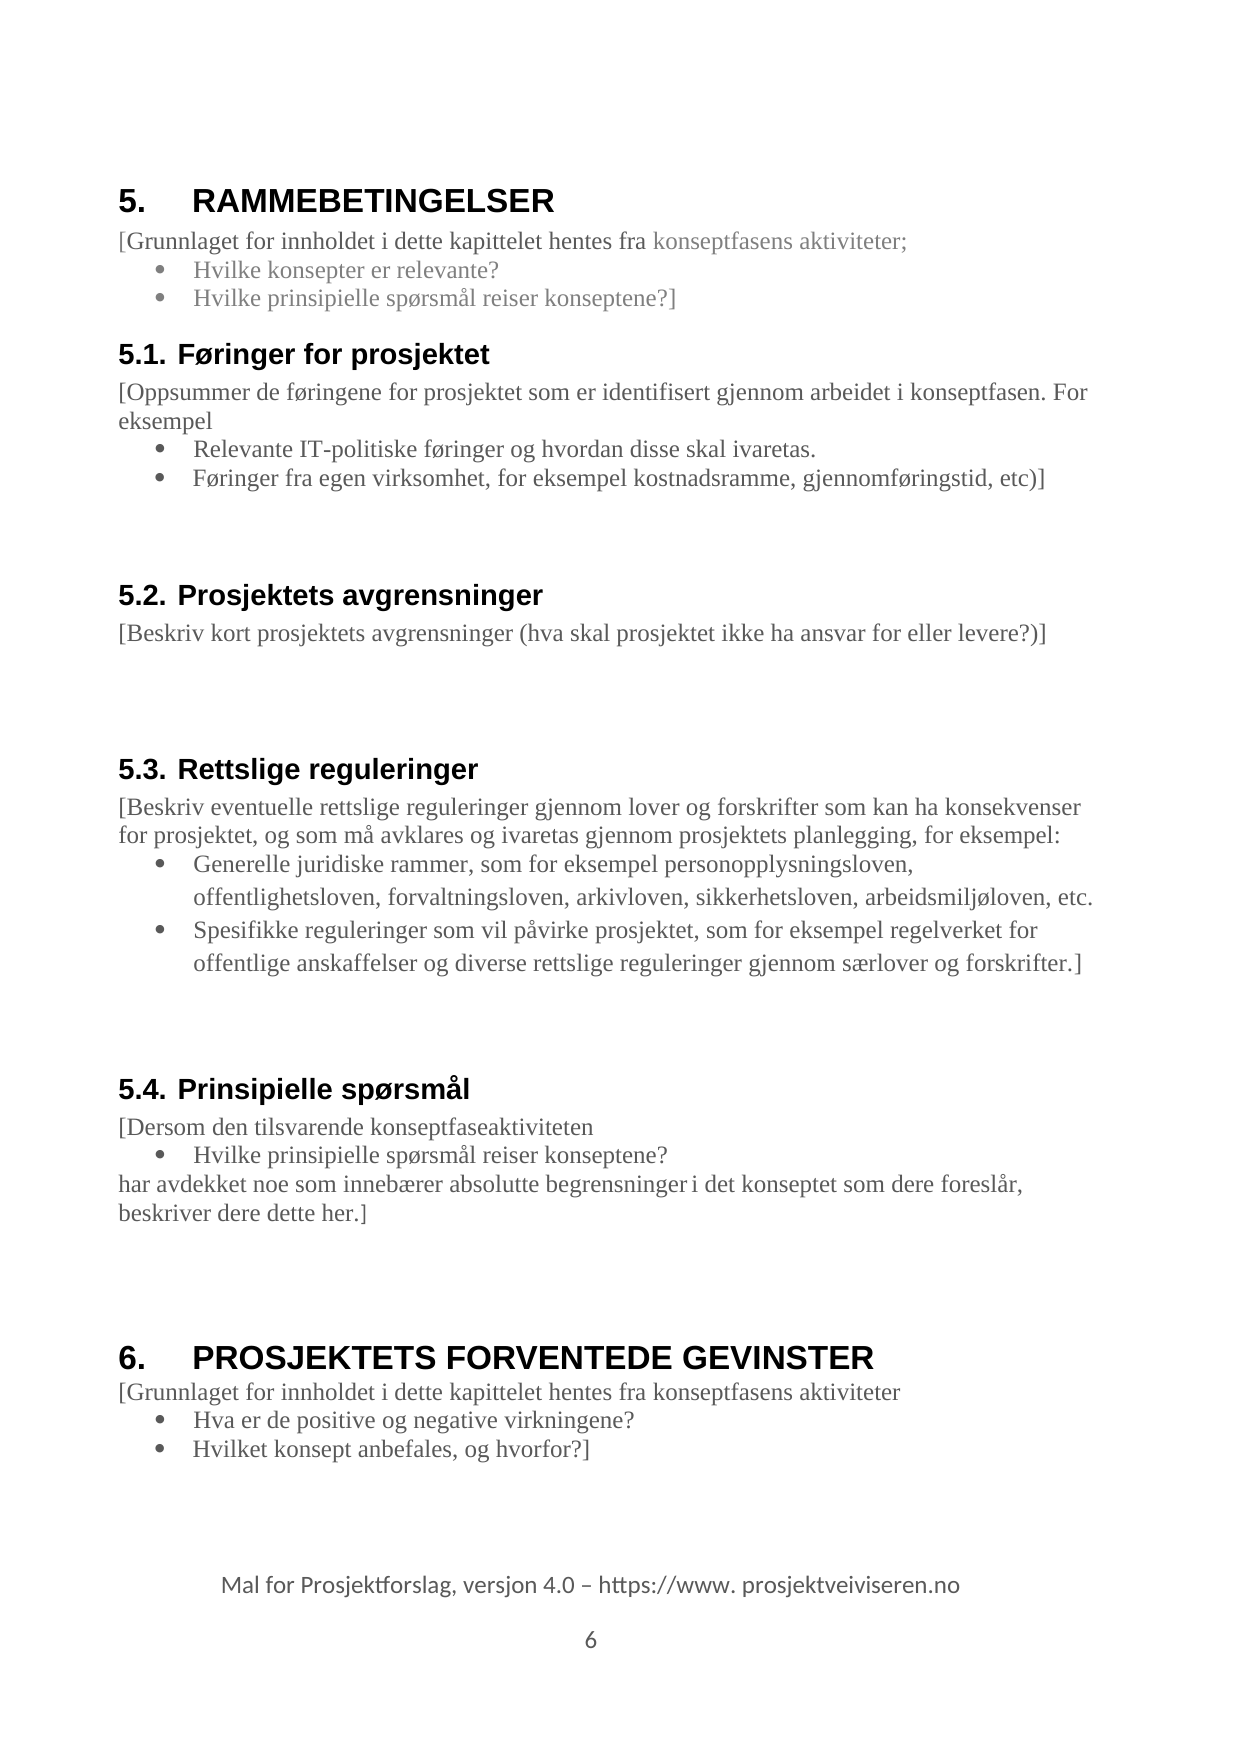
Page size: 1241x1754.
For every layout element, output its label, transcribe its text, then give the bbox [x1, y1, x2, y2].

text [Dersom den tilsvarende konseptfaseaktiviteten [118, 1112, 1122, 1141]
subtitle Rettslige reguleringer [118, 752, 1107, 786]
text [Beskriv eventuelle rettslige reguleringer gjennom lover og forskrifter som kan ha konsekvenser for prosjektet, og som må avklares og ivaretas gjennom prosjektets planlegging, for eksempel: [118, 792, 1107, 849]
subtitle Rammebetingelser [118, 181, 1107, 220]
subtitle Prosjektets forventede gevinster [118, 1338, 1107, 1377]
list Relevante IT-politiske føringer og hvordan disse skal ivaretas. [156, 434, 1107, 463]
text [Oppsummer de føringene for prosjektet som er identifisert gjennom arbeidet i konseptfasen. For eksempel [118, 377, 1107, 434]
list Generelle juridiske rammer, som for eksempel personopplysningsloven, offentlighetsloven, forvaltningsloven, arkivloven, sikkerhetsloven, arbeidsmiljøloven, etc. [156, 849, 1107, 911]
list Hvilket konsept anbefales, og hvorfor?] [155, 1434, 1107, 1463]
list Føringer fra egen virksomhet, for eksempel kostnadsramme, gjennomføringstid, etc)] [155, 463, 1107, 492]
list Spesifikke reguleringer som vil påvirke prosjektet, som for eksempel regelverket for offentlige anskaffelser og diverse rettslige reguleringer gjennom særlover og forskrifter.] [156, 915, 1107, 977]
subtitle Prinsipielle spørsmål [118, 1072, 1107, 1106]
list Hva er de positive og negative virkningene? [156, 1406, 1107, 1434]
text [Grunnlaget for innholdet i dette kapittelet hentes fra konseptfasens aktiviteter [118, 1377, 1107, 1406]
subtitle Føringer for prosjektet [118, 337, 1107, 371]
list Hvilke prinsipielle spørsmål reiser konseptene?] [156, 283, 1107, 312]
text har avdekket noe som innebærer absolutte begrensninger i det konseptet som dere foreslår, beskriver dere dette her.] [118, 1169, 1122, 1227]
list Hvilke konsepter er relevante? [156, 255, 1107, 283]
subtitle Prosjektets avgrensninger [118, 578, 1107, 612]
text [Grunnlaget for innholdet i dette kapittelet hentes fra konseptfasens aktiviteter; [118, 226, 1107, 255]
text [Beskriv kort prosjektets avgrensninger (hva skal prosjektet ikke ha ansvar for eller levere?)] [118, 618, 1107, 647]
list Hvilke prinsipielle spørsmål reiser konseptene? [156, 1141, 1122, 1169]
